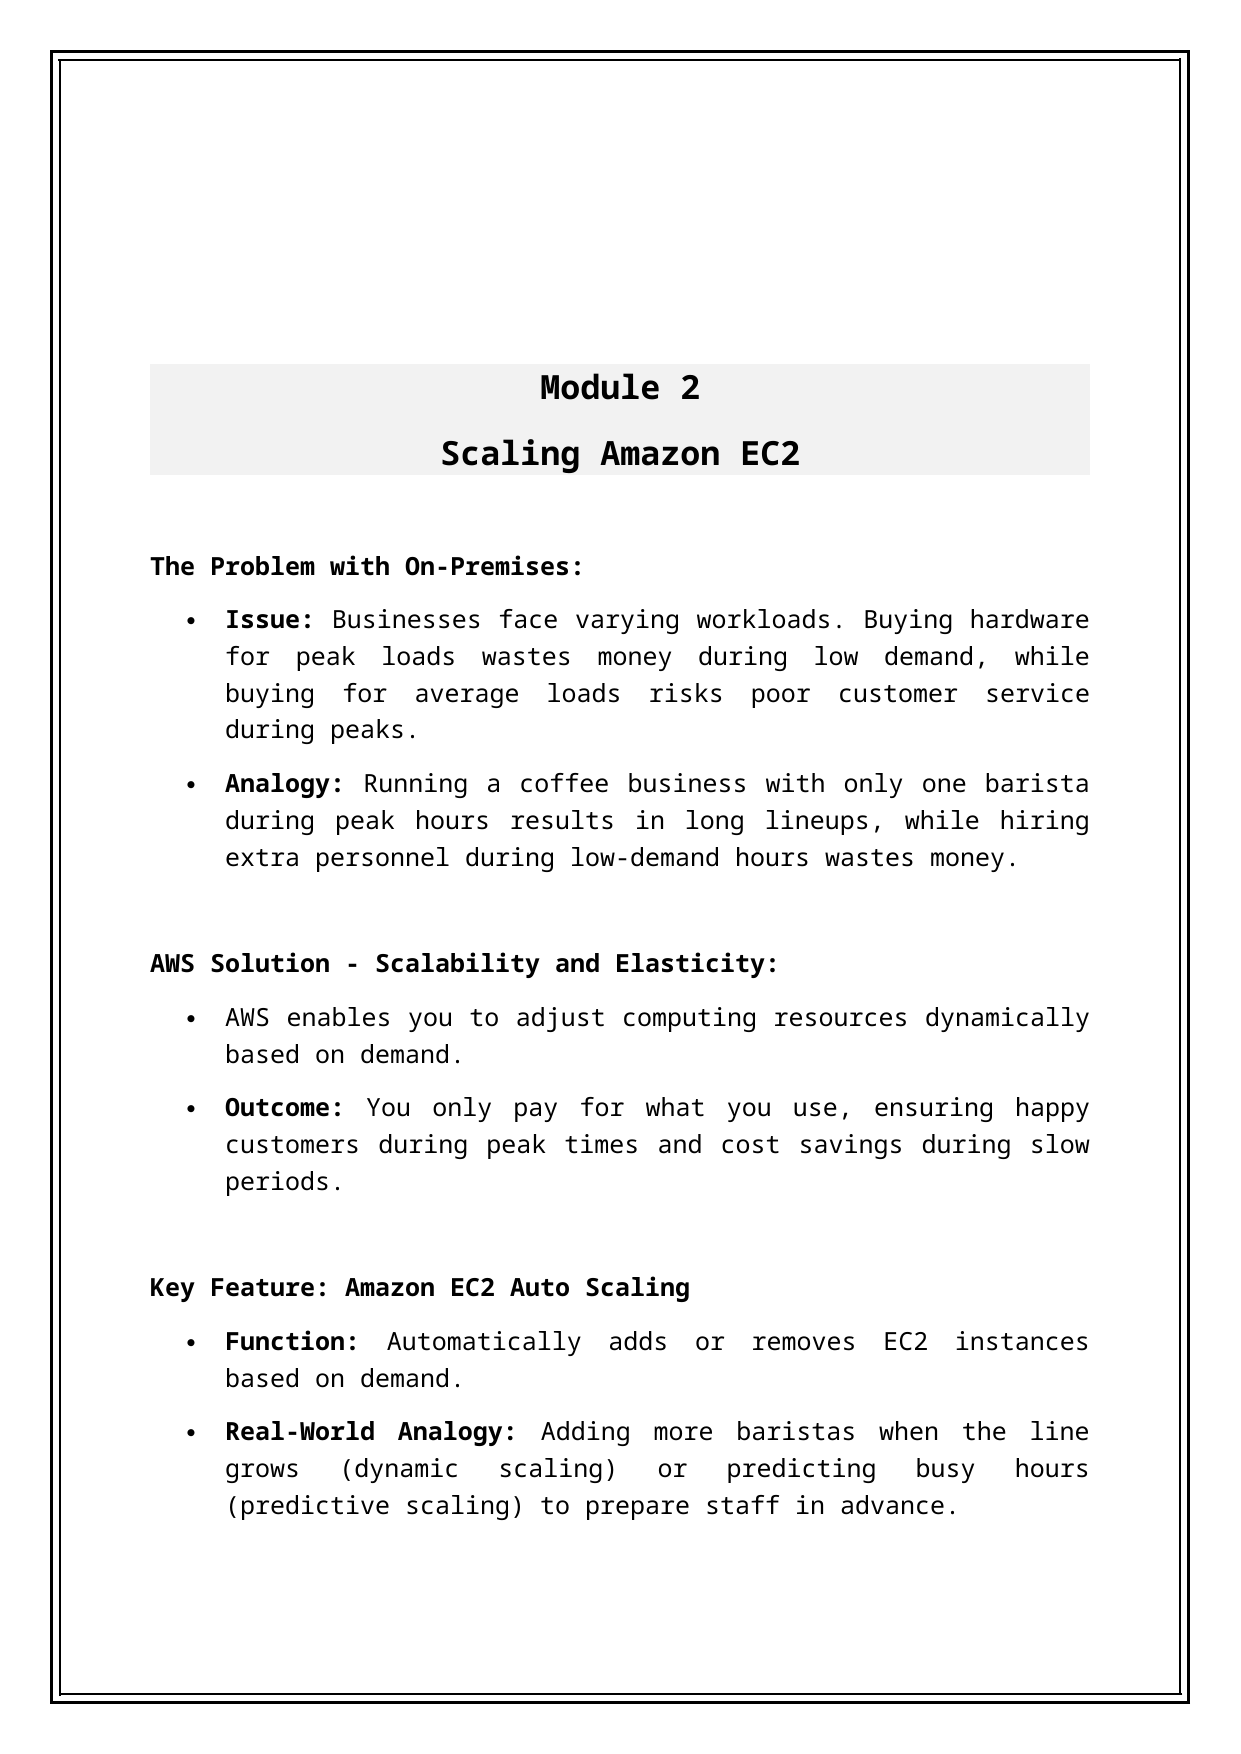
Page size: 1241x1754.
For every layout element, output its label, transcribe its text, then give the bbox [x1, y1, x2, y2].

list Real-World Analogy: Adding more baristas when the line grows (dynamic scaling) or predicting busy hours (predictive scaling) to prepare staff in advance. [187, 1414, 1090, 1521]
text AWS Solution - Scalability and Elasticity: [150, 946, 1090, 980]
text Key Feature: Amazon EC2 Auto Scaling [150, 1270, 1090, 1304]
text The Problem with On-Premises: [150, 548, 1090, 582]
list Issue: Businesses face varying workloads. Buying hardware for peak loads wastes money during low demand, while buying for average loads risks poor customer service during peaks. [187, 602, 1090, 746]
text Module 2 [150, 364, 1090, 409]
list Function: Automatically adds or removes EC2 instances based on demand. [187, 1323, 1090, 1394]
text Scaling Amazon EC2 [150, 429, 1090, 475]
list Analogy: Running a coffee business with only one barista during peak hours results in long lineups, while hiring extra personnel during low-demand hours wastes money. [187, 766, 1090, 873]
list AWS enables you to adjust computing resources dynamically based on demand. [187, 999, 1090, 1070]
list Outcome: You only pay for what you use, ensuring happy customers during peak times and cost savings during slow periods. [187, 1090, 1090, 1197]
